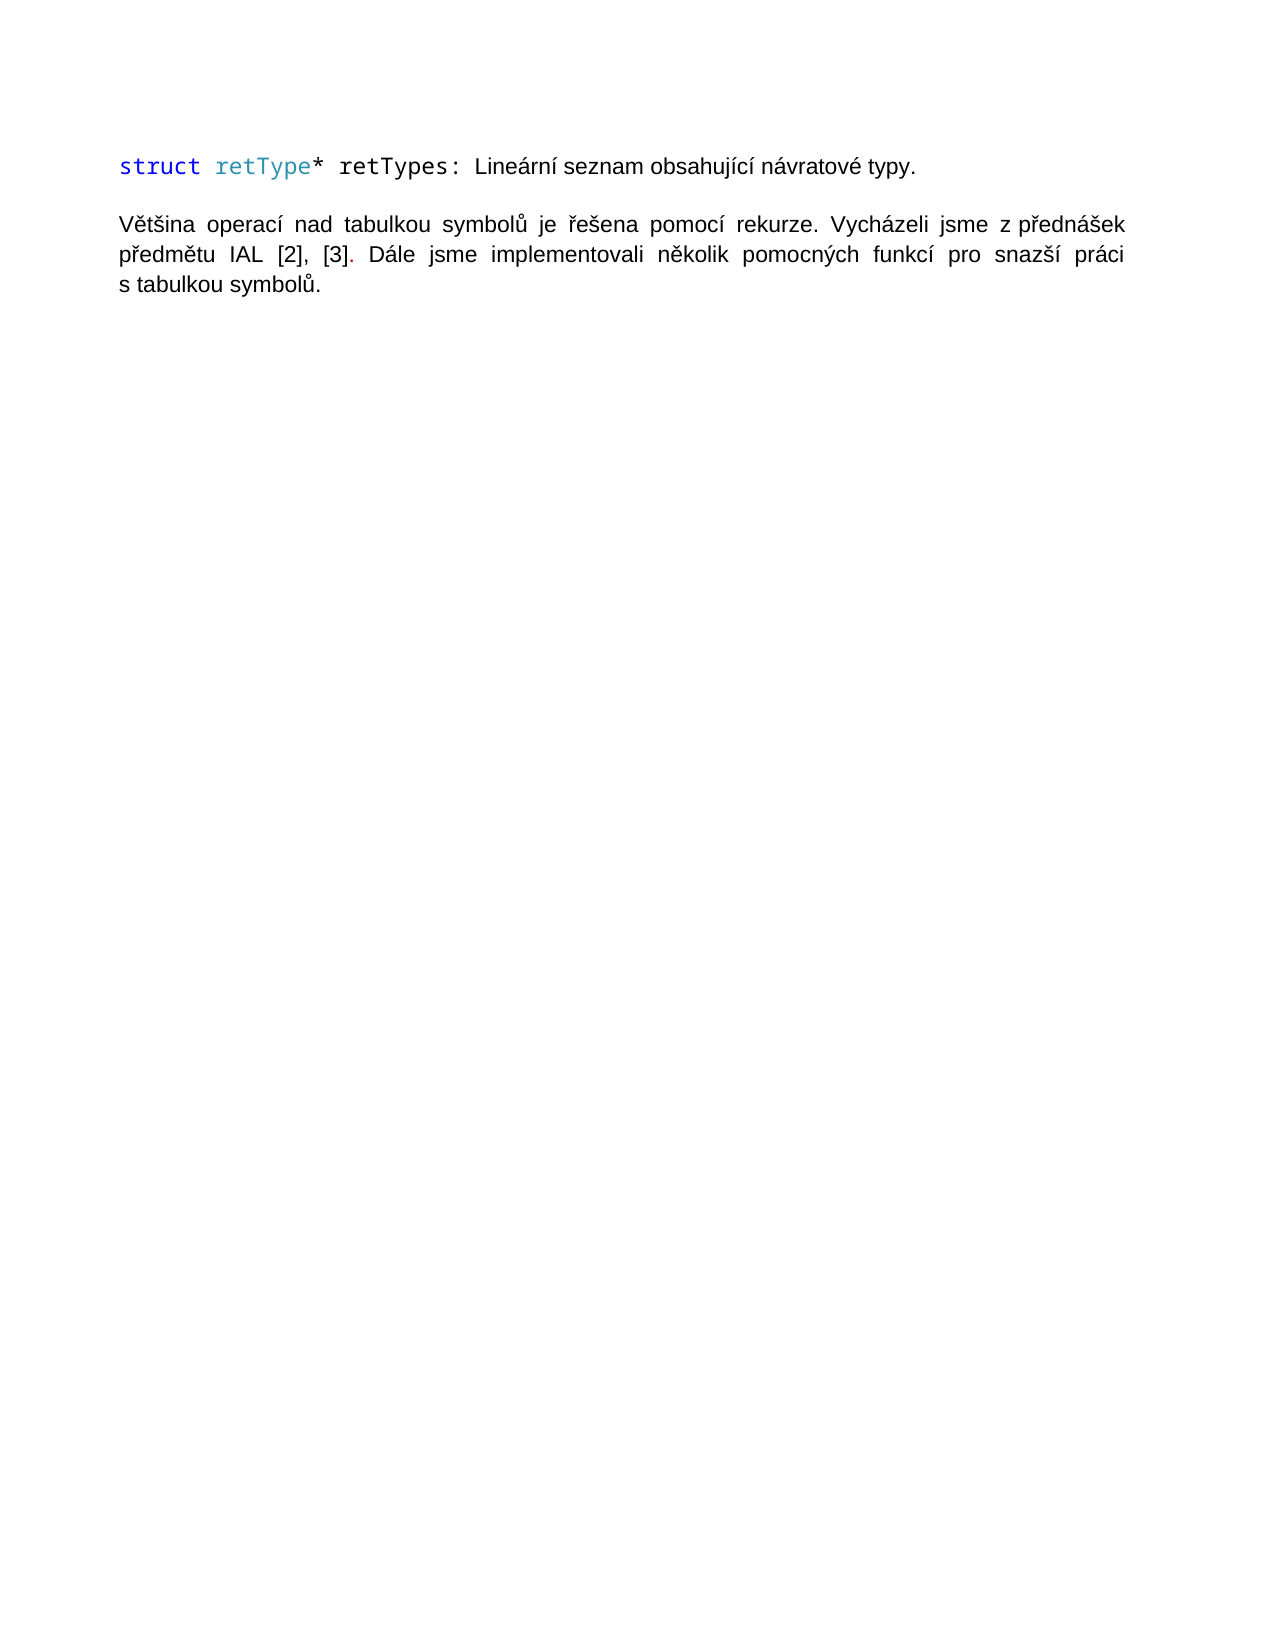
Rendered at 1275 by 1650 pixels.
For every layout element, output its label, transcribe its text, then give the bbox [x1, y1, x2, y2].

text Většina operací nad tabulkou symbolů je řešena pomocí rekurze. Vycházeli jsme z přednášek předmětu IAL [3, 4]. Dále jsme implementovali několik pomocných funkcí pro snazší práci s tabulkou symbolů. [119, 211, 1125, 298]
text struct retType* retTypes: Lineární seznam obsahující návratové typy. [119, 150, 1125, 181]
